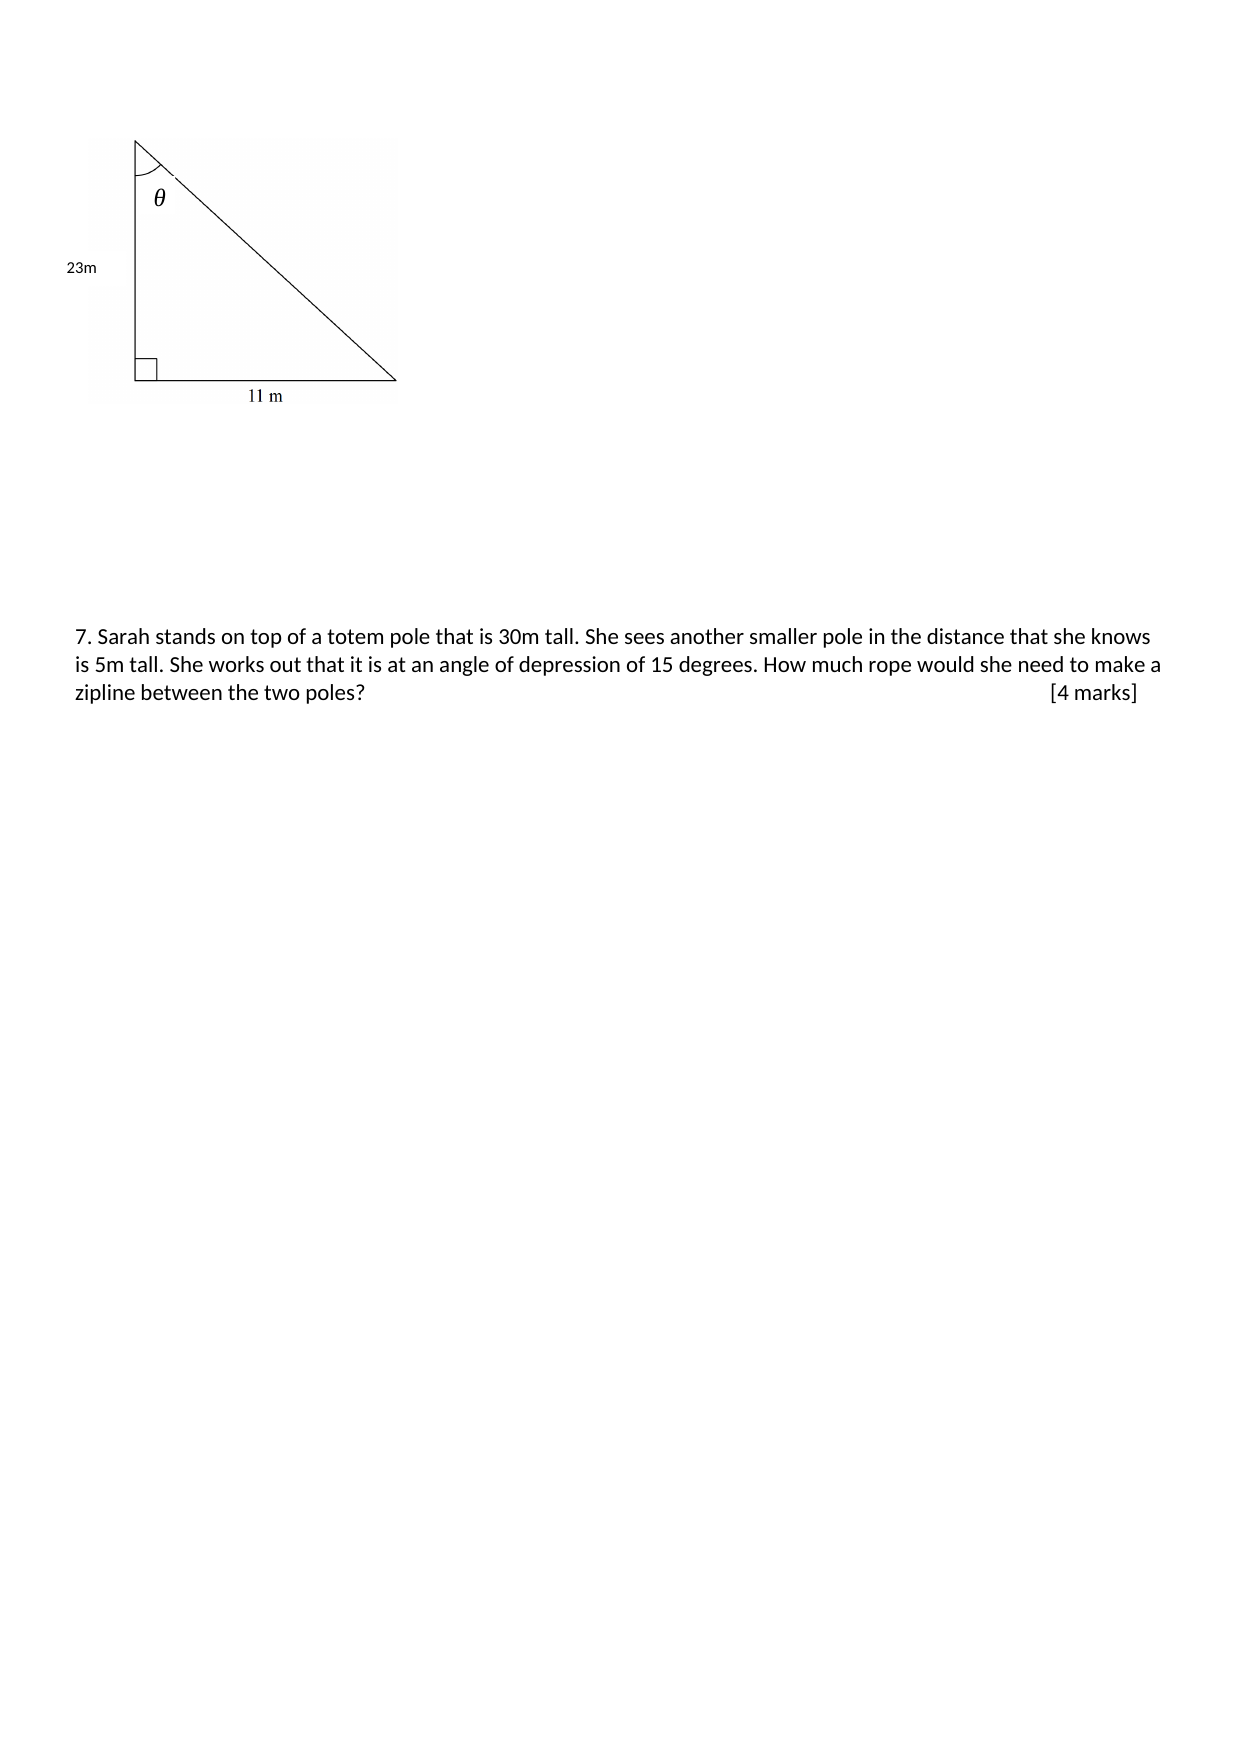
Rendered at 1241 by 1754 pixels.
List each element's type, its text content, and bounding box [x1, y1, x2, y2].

text 7. Sarah stands on top of a totem pole that is 30m tall. She sees another smaller pole in the distance that she knows is 5m tall. She works out that it is at an angle of depression of 15 degrees. How much rope would she need to make a zipline between the two poles? [4 marks] [75, 622, 1165, 706]
picture [88, 138, 398, 404]
